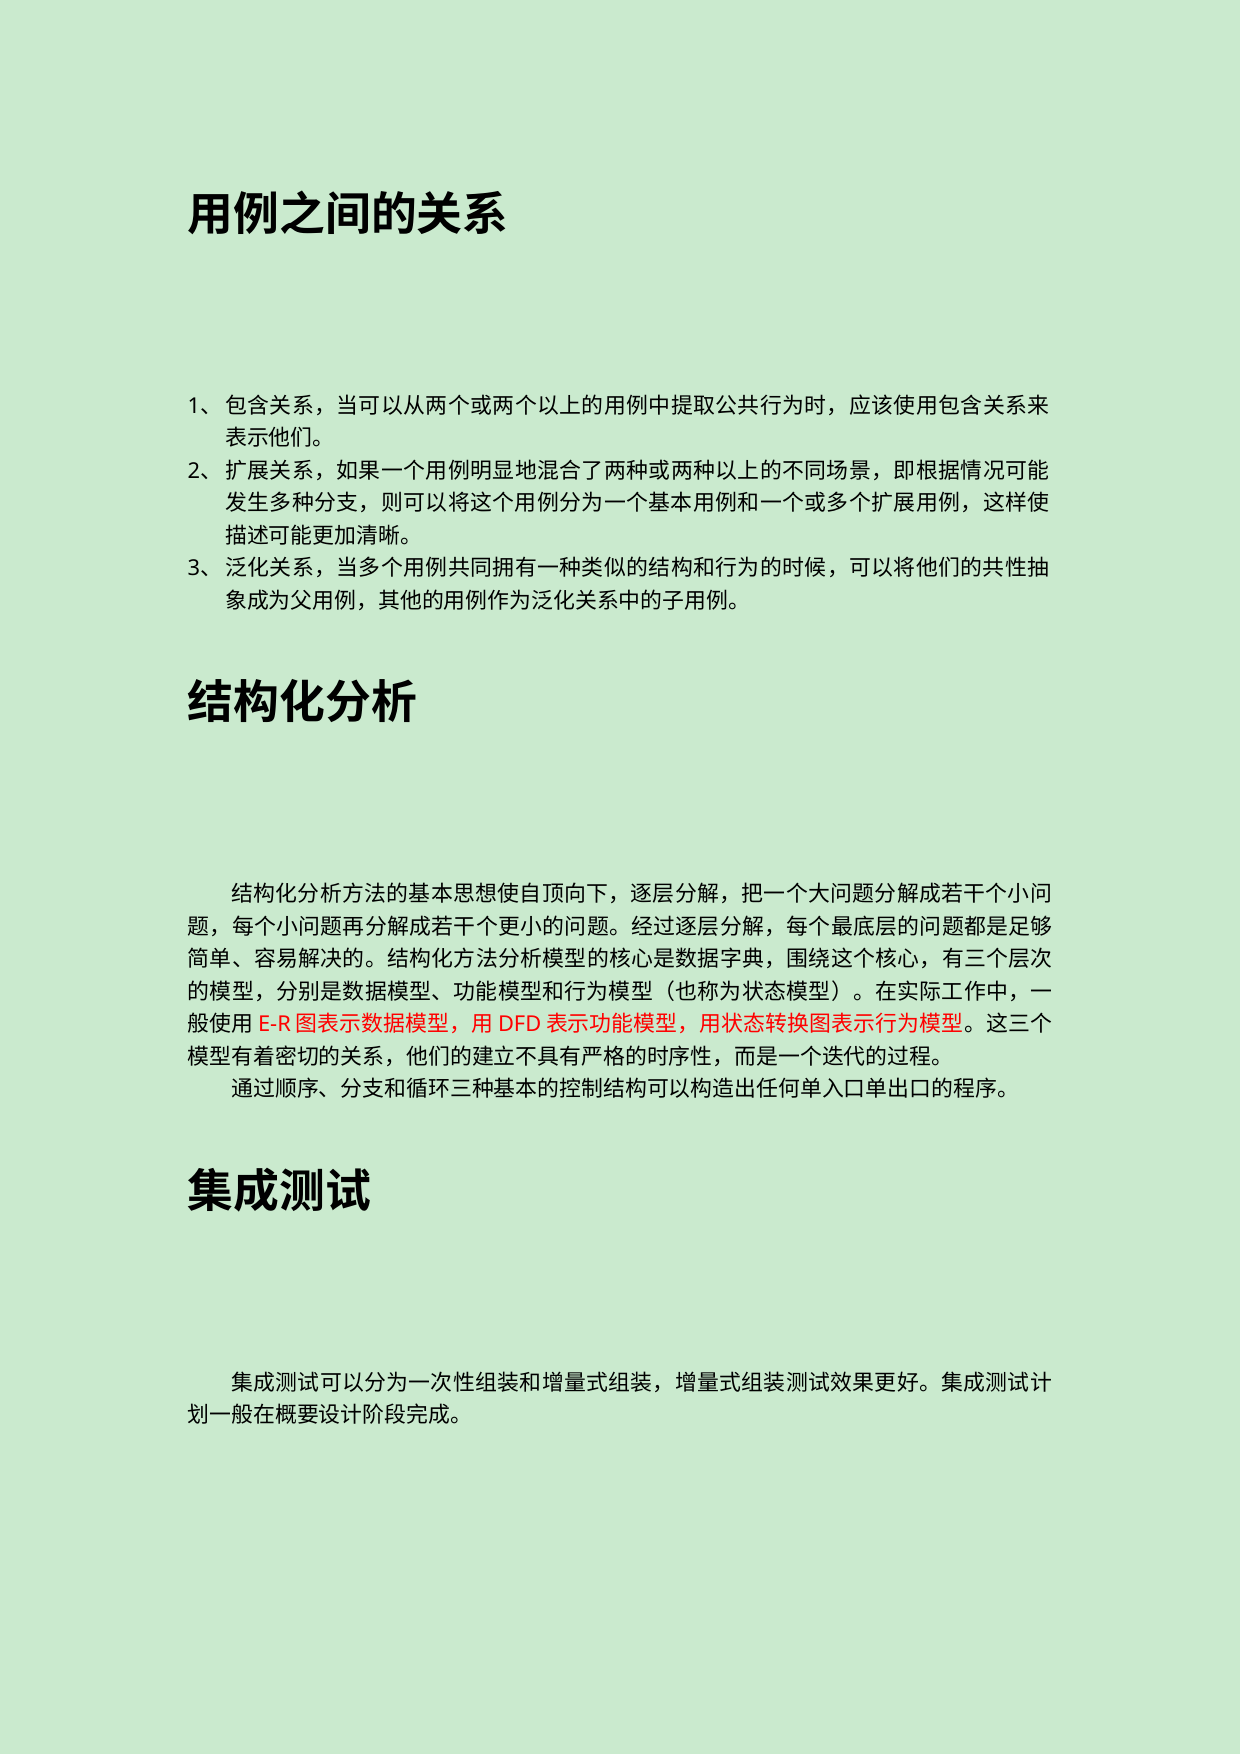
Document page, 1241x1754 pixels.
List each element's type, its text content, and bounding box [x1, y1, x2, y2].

subtitle 用例之间的关系 [187, 162, 1053, 259]
list 包含关系，当可以从两个或两个以上的用例中提取公共行为时，应该使用包含关系来表示他们。 [187, 387, 1053, 452]
text 结构化分析方法的基本思想使自顶向下，逐层分解，把一个大问题分解成若干个小问题，每个小问题再分解成若干个更小的问题。经过逐层分解，每个最底层的问题都是足够简单、容易解决的。结构化方法分析模型的核心是数据字典，围绕这个核心，有三个层次的模型，分别是数据模型、功能模型和行为模型（也称为状态模型）。在实际工作中，一般使用E-R图表示数据模型，用DFD表示功能模型，用状态转换图表示行为模型。这三个模型有着密切的关系，他们的建立不具有严格的时序性，而是一个迭代的过程。 [187, 876, 1053, 1071]
subtitle 集成测试 [187, 1139, 1053, 1236]
list 泛化关系，当多个用例共同拥有一种类似的结构和行为的时候，可以将他们的共性抽象成为父用例，其他的用例作为泛化关系中的子用例。 [187, 550, 1053, 615]
list 扩展关系，如果一个用例明显地混合了两种或两种以上的不同场景，即根据情况可能发生多种分支，则可以将这个用例分为一个基本用例和一个或多个扩展用例，这样使描述可能更加清晰。 [187, 452, 1053, 550]
subtitle 结构化分析 [187, 650, 1053, 748]
text 集成测试可以分为一次性组装和增量式组装，增量式组装测试效果更好。集成测试计划一般在概要设计阶段完成。 [187, 1364, 1053, 1429]
text 通过顺序、分支和循环三种基本的控制结构可以构造出任何单入口单出口的程序。 [187, 1071, 1053, 1103]
